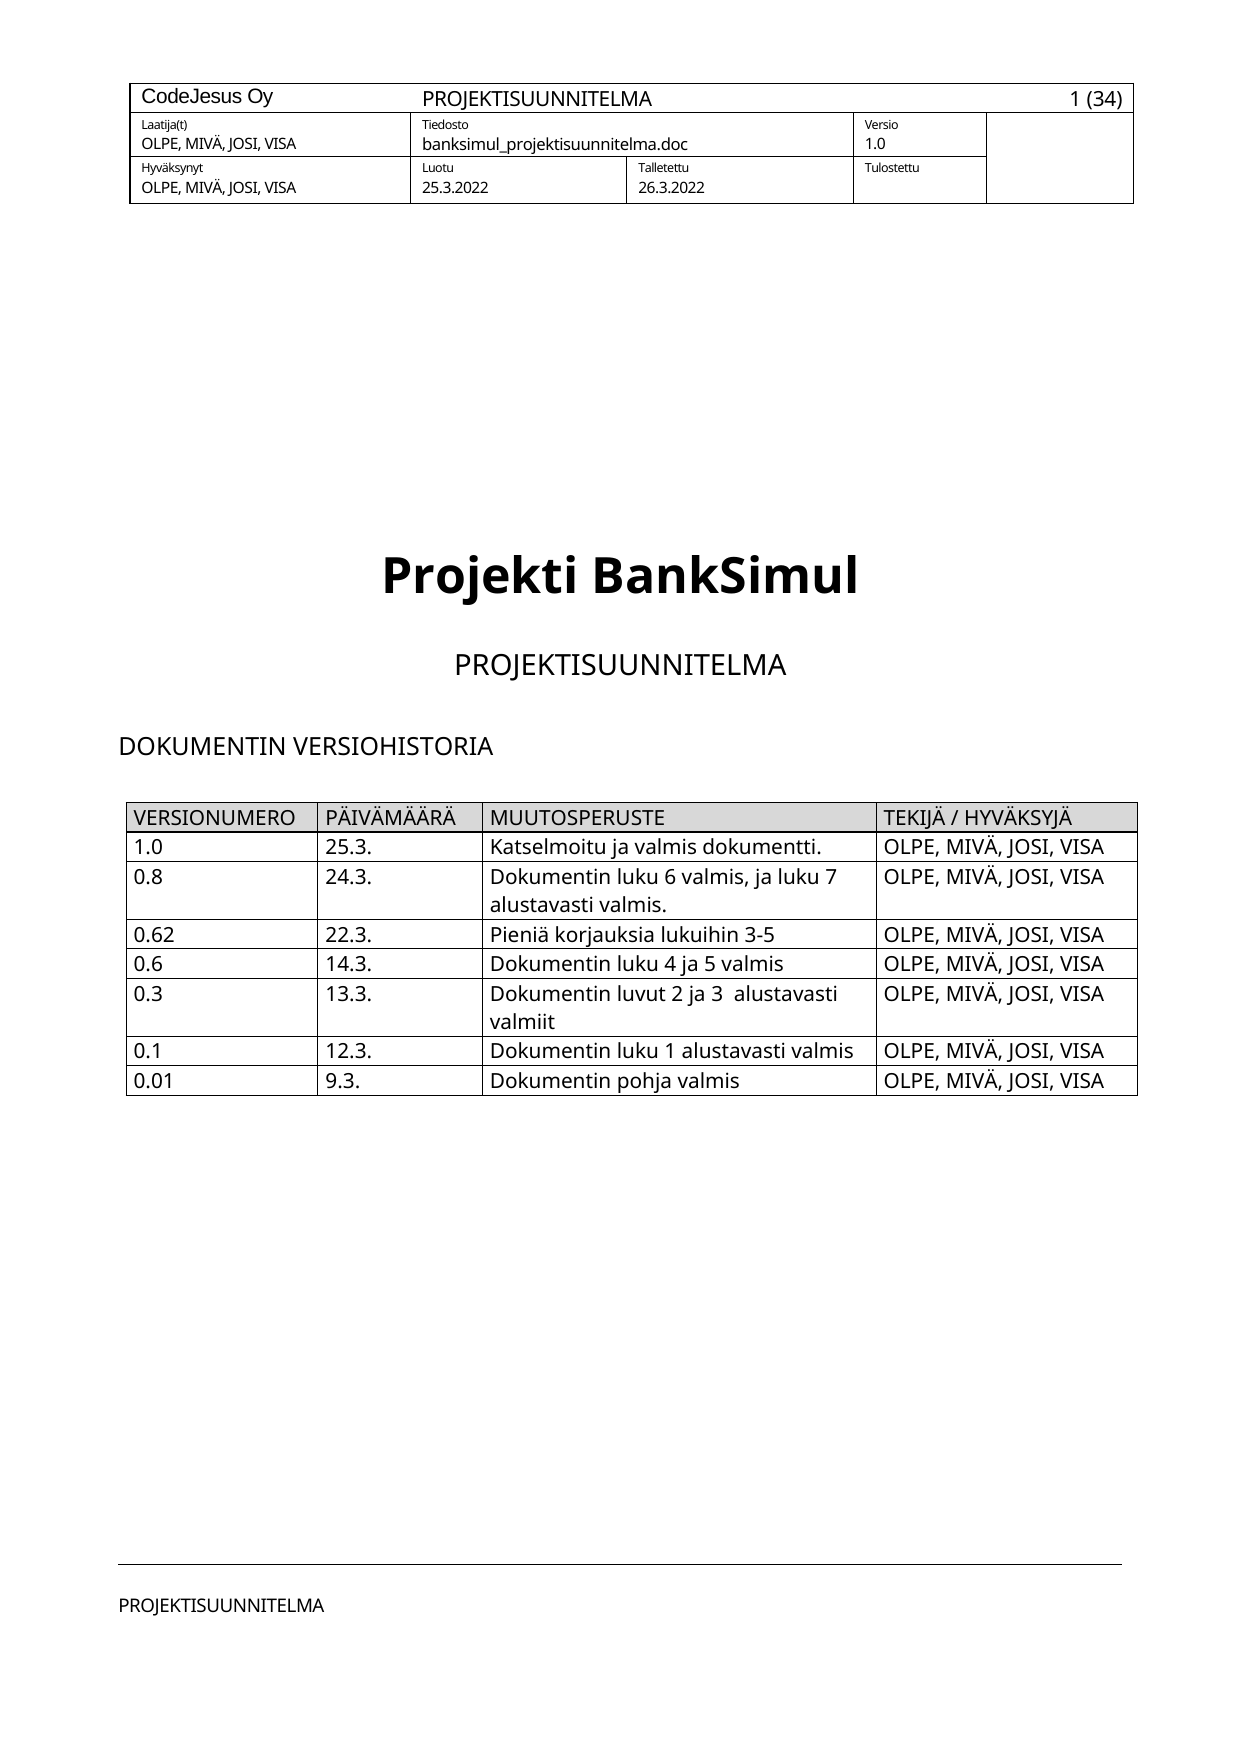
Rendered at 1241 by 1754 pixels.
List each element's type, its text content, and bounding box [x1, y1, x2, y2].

table_cell 22.3. [318, 920, 482, 948]
table_cell 0.8 [127, 862, 317, 919]
table_header MUUTOSPERUSTE [483, 803, 876, 831]
table_cell 24.3. [318, 862, 482, 919]
table_cell OLPE, MIVÄ, JOSI, VISA [877, 1066, 1137, 1094]
table_cell Dokumentin luvut 2 ja 3 alustavasti valmiit [483, 979, 876, 1036]
table_cell 0.3 [127, 979, 317, 1036]
text PROJEKTISUUNNITELMA [118, 645, 1122, 684]
table_cell 0.62 [127, 920, 317, 948]
table_cell OLPE, MIVÄ, JOSI, VISA [877, 862, 1137, 919]
table_cell Dokumentin luku 1 alustavasti valmis [483, 1037, 876, 1065]
table_cell 25.3. [318, 833, 482, 861]
table_cell OLPE, MIVÄ, JOSI, VISA [877, 920, 1137, 948]
table_cell 1.0 [127, 833, 317, 861]
table_header VERSIONUMERO [127, 803, 317, 831]
table_cell Dokumentin luku 4 ja 5 valmis [483, 949, 876, 978]
text Projekti BankSimul [118, 541, 1122, 609]
table_cell 0.01 [127, 1066, 317, 1094]
table_cell 0.6 [127, 949, 317, 978]
table_cell 9.3. [318, 1066, 482, 1094]
table_header TEKIJÄ / HYVÄKSYJÄ [877, 803, 1137, 831]
table_cell 0.1 [127, 1037, 317, 1065]
table_cell OLPE, MIVÄ, JOSI, VISA [877, 979, 1137, 1036]
table_cell 14.3. [318, 949, 482, 978]
table_cell Katselmoitu ja valmis dokumentti. [483, 833, 876, 861]
text DOKUMENTIN VERSIOHISTORIA [118, 728, 1122, 762]
table_cell Pieniä korjauksia lukuihin 3-5 [483, 920, 876, 948]
table_cell OLPE, MIVÄ, JOSI, VISA [877, 833, 1137, 861]
table_cell 13.3. [318, 979, 482, 1036]
table_cell OLPE, MIVÄ, JOSI, VISA [877, 1037, 1137, 1065]
table_cell OLPE, MIVÄ, JOSI, VISA [877, 949, 1137, 978]
table_cell Dokumentin pohja valmis [483, 1066, 876, 1094]
table_cell Dokumentin luku 6 valmis, ja luku 7 alustavasti valmis. [483, 862, 876, 919]
table_cell 12.3. [318, 1037, 482, 1065]
table_header PÄIVÄMÄÄRÄ [318, 803, 482, 831]
